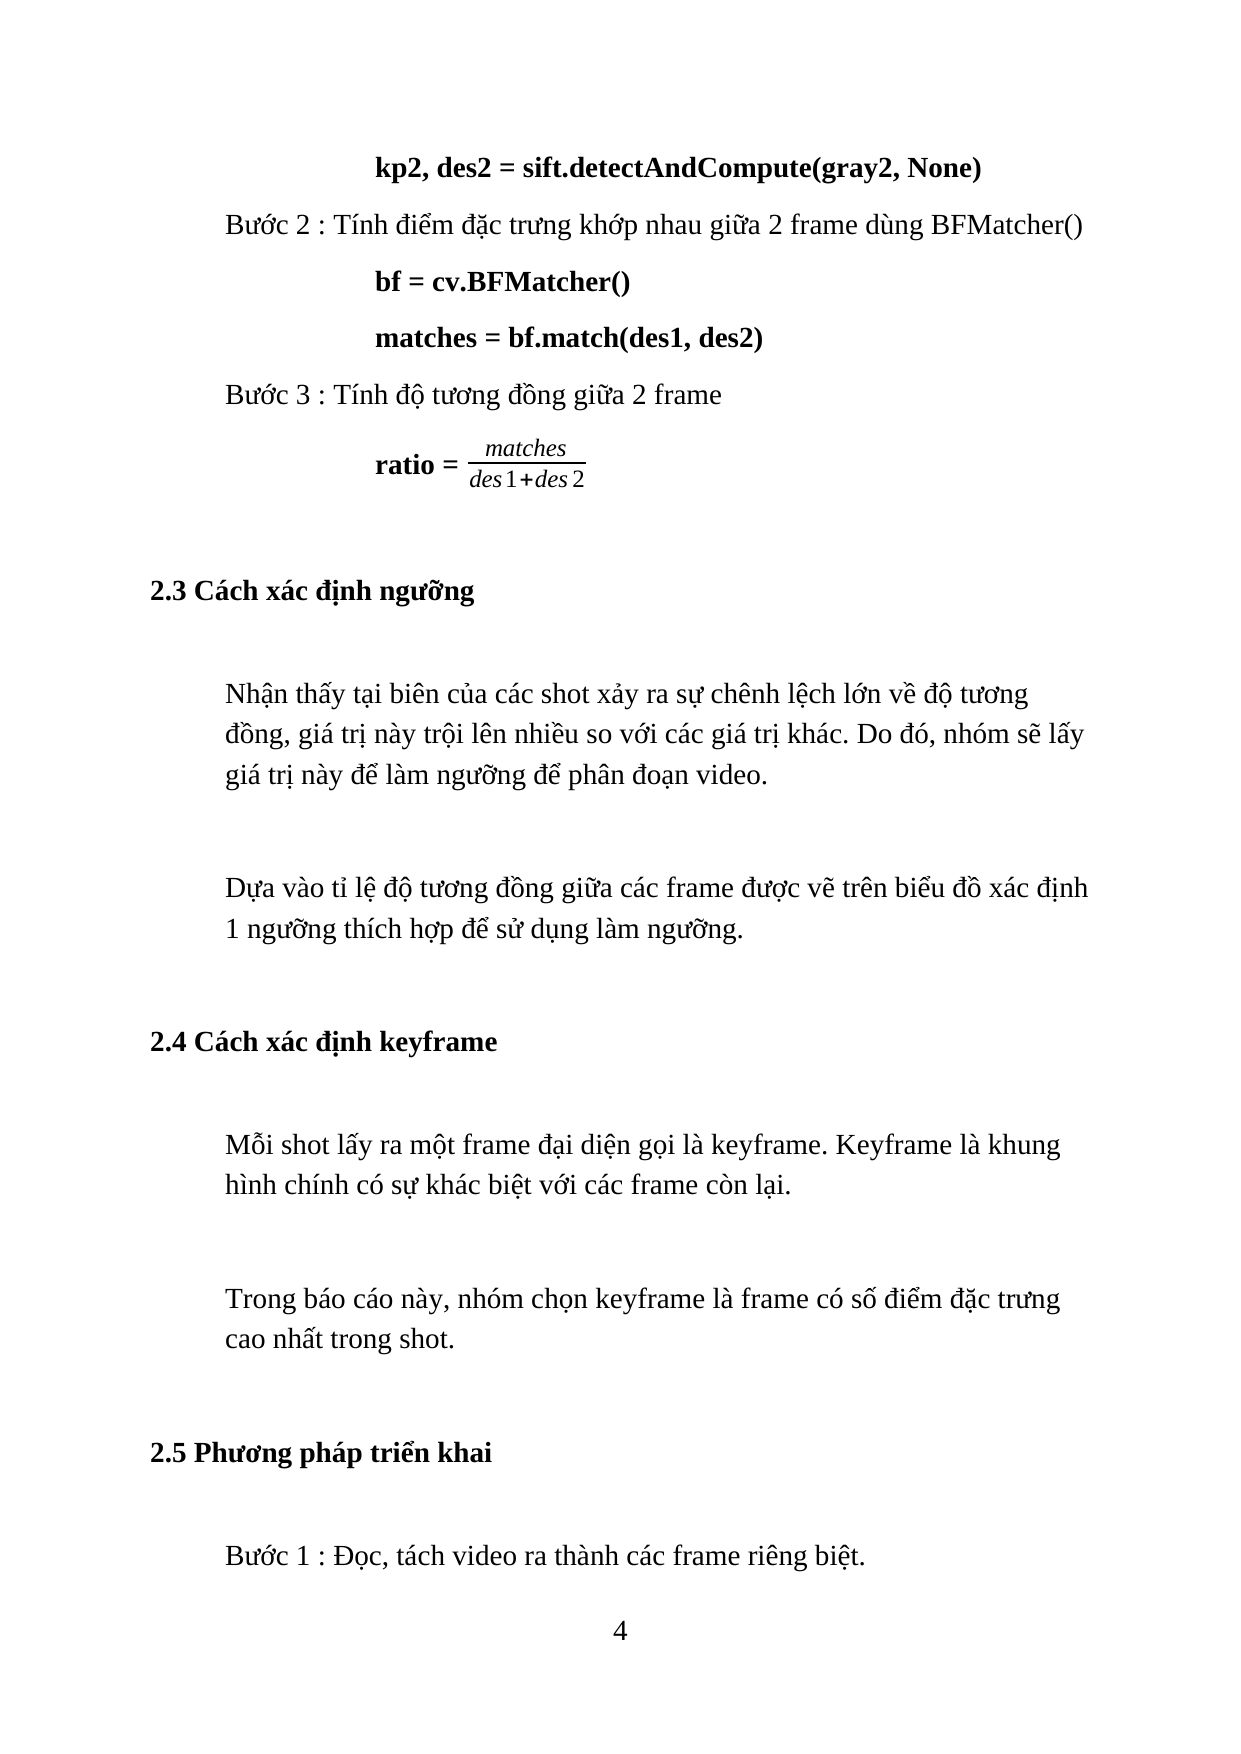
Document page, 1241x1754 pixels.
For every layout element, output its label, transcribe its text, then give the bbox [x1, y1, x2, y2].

text Mỗi shot lấy ra một frame đại diện gọi là keyframe. Keyframe là khung hình chính có sự khác biệt với các frame còn lại. [150, 1127, 1090, 1201]
subtitle 2.5 Phương pháp triển khai [150, 1435, 1090, 1469]
text Nhận thấy tại biên của các shot xảy ra sự chênh lệch lớn về độ tương đồng, giá trị này trội lên nhiều so với các giá trị khác. Do đó, nhóm sẽ lấy giá trị này để làm ngưỡng để phân đoạn video. [150, 676, 1090, 790]
text bf = cv.BFMatcher() [150, 264, 1090, 297]
text kp2, des2 = sift.detectAndCompute(gray2, None) [150, 150, 1090, 183]
text matches = bf.match(des1, des2) [150, 321, 1090, 354]
text Trong báo cáo này, nhóm chọn keyframe là frame có số điểm đặc trưng cao nhất trong shot. [150, 1281, 1090, 1355]
subtitle 2.3 Cách xác định ngưỡng [150, 573, 1090, 607]
text Dựa vào tỉ lệ độ tương đồng giữa các frame được vẽ trên biểu đồ xác định 1 ngưỡng thích hợp để sử dụng làm ngưỡng. [150, 871, 1090, 944]
subtitle 2.4 Cách xác định keyframe [150, 1024, 1090, 1058]
text ratio = [150, 434, 1090, 493]
text Bước 3 : Tính độ tương đồng giữa 2 frame [150, 377, 1090, 411]
text Bước 1 : Đọc, tách video ra thành các frame riêng biệt. [150, 1538, 1090, 1572]
text Bước 2 : Tính điểm đặc trưng khớp nhau giữa 2 frame dùng BFMatcher() [150, 207, 1090, 240]
